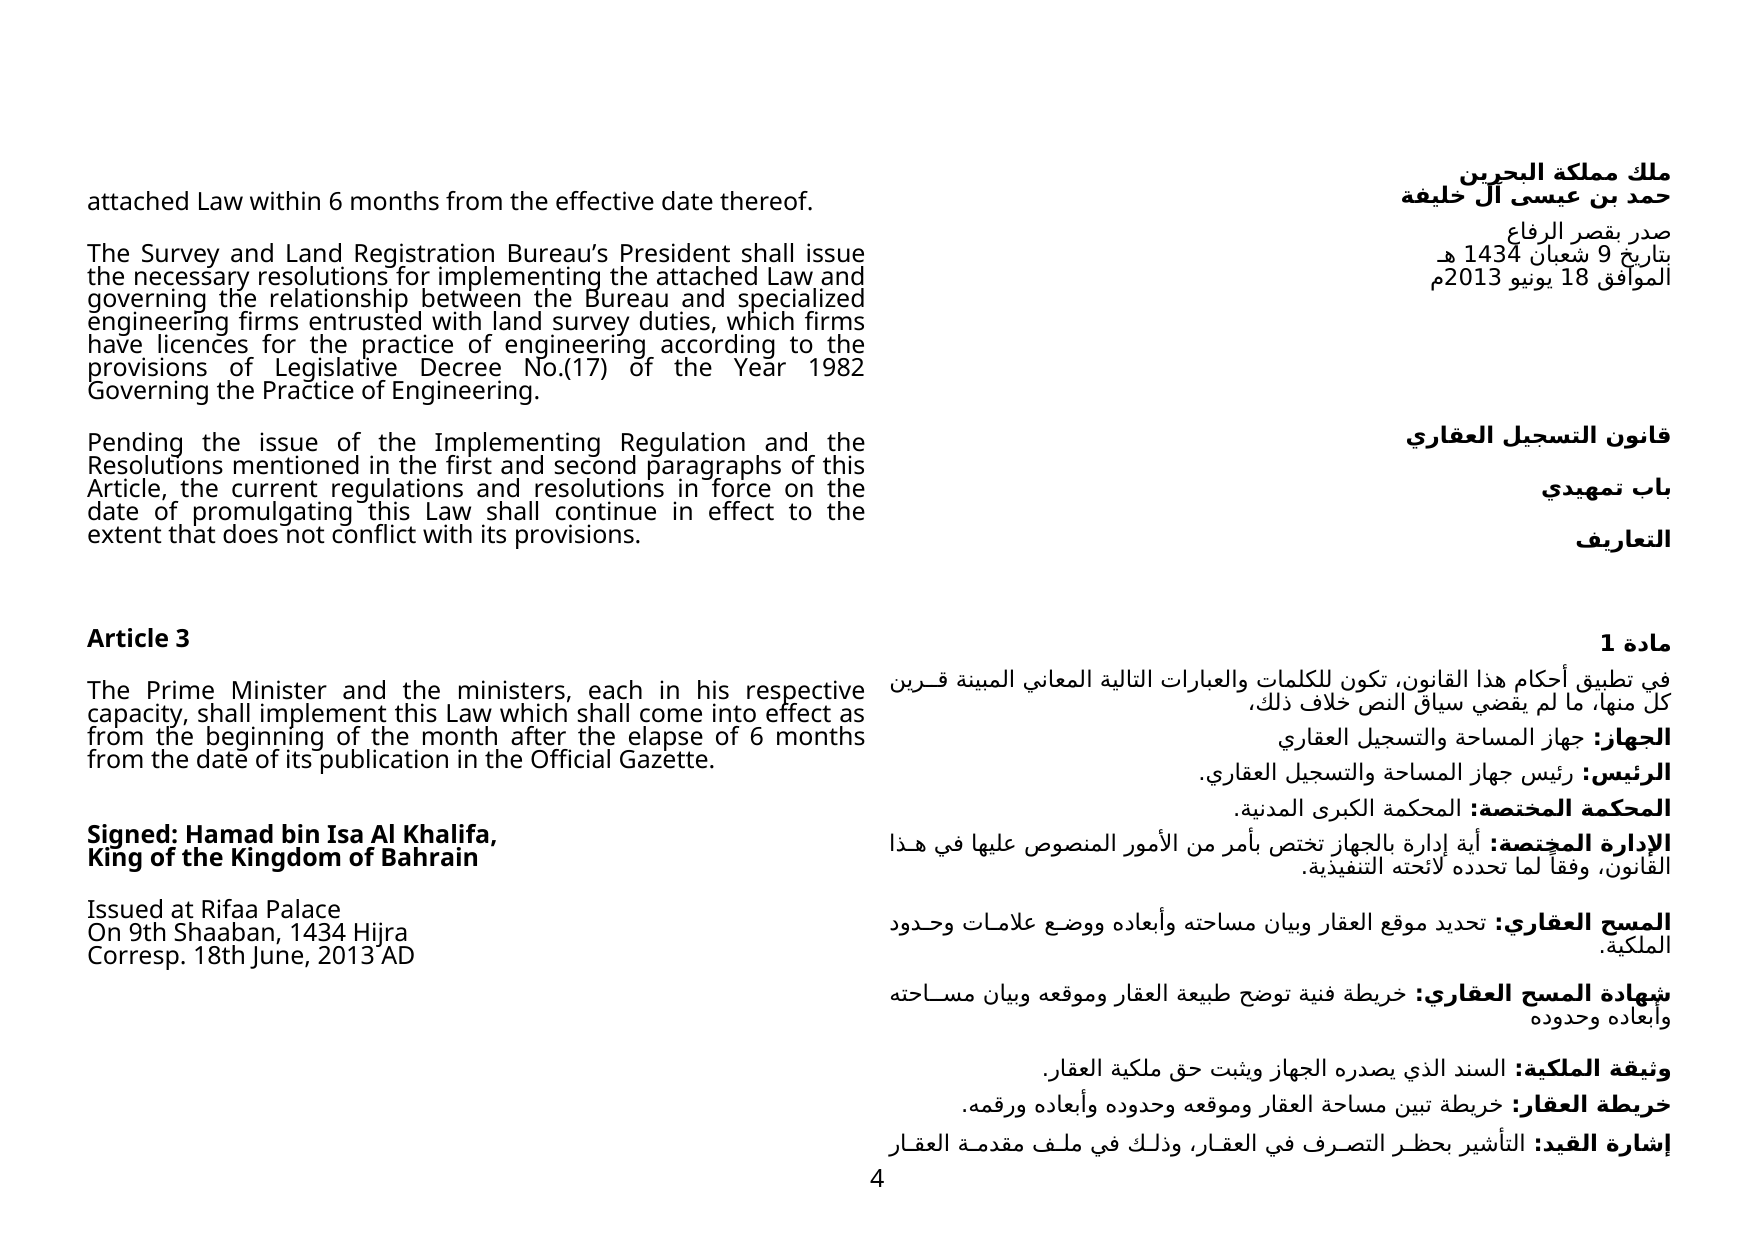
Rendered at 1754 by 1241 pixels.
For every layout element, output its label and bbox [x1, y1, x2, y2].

table_header [878, 163, 1683, 1156]
table_header [75, 163, 877, 1156]
